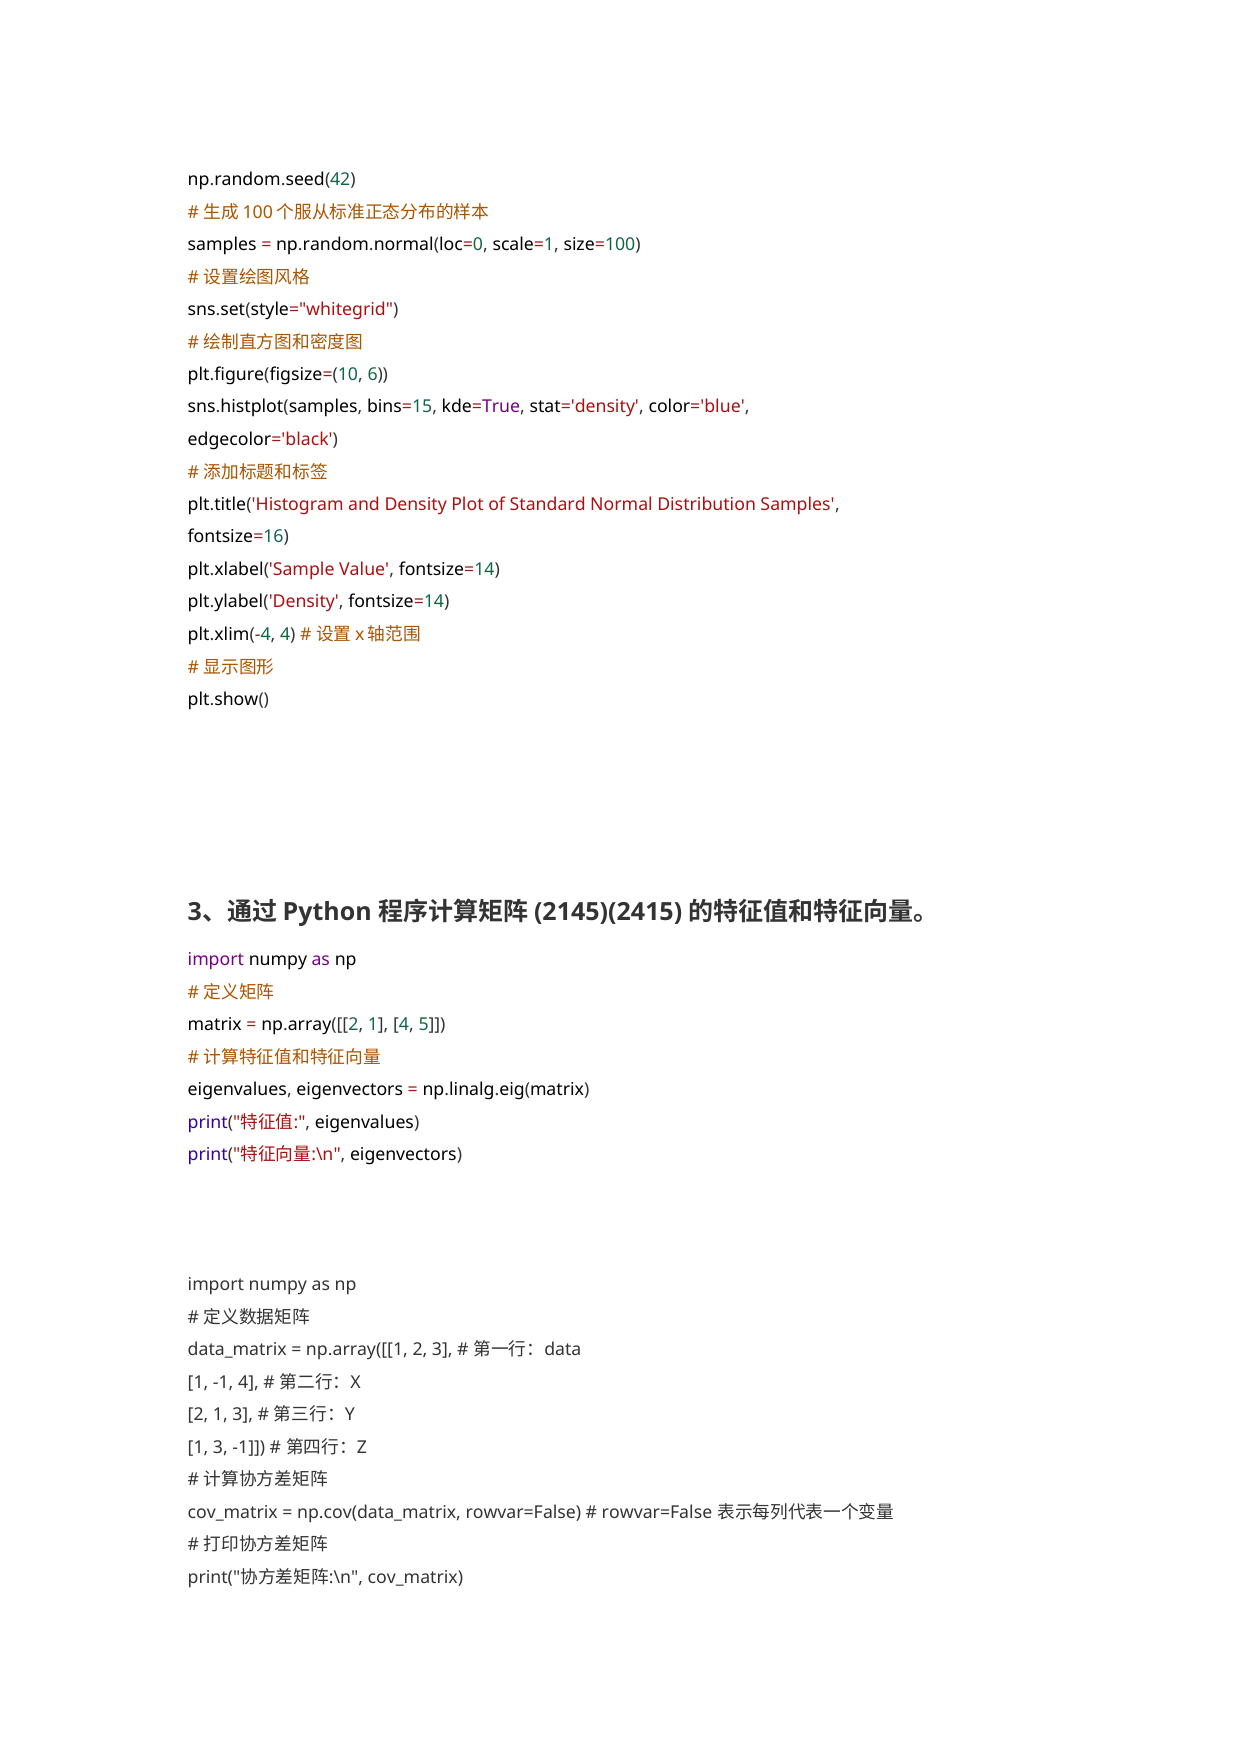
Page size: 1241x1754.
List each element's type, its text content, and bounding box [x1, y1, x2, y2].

text # 设置绘图风格 [187, 259, 1053, 292]
text [1, 3, -1]]) # 第四行：Z [187, 1429, 1053, 1462]
text # 定义矩阵 [187, 974, 1053, 1007]
text [2, 1, 3], # 第三行：Y [187, 1397, 1053, 1429]
text samples = np.random.normal(loc=0, scale=1, size=100) [187, 227, 1053, 259]
text # 显示图形 [187, 649, 1053, 682]
text np.random.seed(42) [187, 162, 1053, 194]
text plt.title('Histogram and Density Plot of Standard Normal Distribution Samples', [187, 487, 1053, 519]
text plt.ylabel('Density', fontsize=14) [187, 584, 1053, 617]
text plt.show() [187, 682, 1053, 714]
text # 添加标题和标签 [187, 454, 1053, 487]
text eigenvalues, eigenvectors = np.linalg.eig(matrix) [187, 1072, 1053, 1104]
text print("协方差矩阵:\n", cov_matrix) [187, 1559, 1053, 1592]
text print("特征值:", eigenvalues) [187, 1104, 1053, 1137]
text matrix = np.array([[2, 1], [4, 5]]) [187, 1007, 1053, 1039]
text plt.xlim(-4, 4) # 设置x轴范围 [187, 617, 1053, 649]
text # 绘制直方图和密度图 [187, 324, 1053, 357]
text print("特征向量:\n", eigenvectors) [187, 1137, 1053, 1169]
text # 计算特征值和特征向量 [187, 1039, 1053, 1072]
text cov_matrix = np.cov(data_matrix, rowvar=False) # rowvar=False 表示每列代表一个变量 [187, 1494, 1053, 1527]
text plt.figure(figsize=(10, 6)) [187, 357, 1053, 389]
text # 生成100个服从标准正态分布的样本 [187, 194, 1053, 227]
text import numpy as np [187, 1267, 1053, 1299]
text edgecolor='black') [187, 422, 1053, 454]
text 3、通过 Python 程序计算矩阵 (2145)(2415) 的特征值和特征向量。 [187, 877, 1053, 942]
text import numpy as np [187, 942, 1053, 974]
text [1, -1, 4], # 第二行：X [187, 1364, 1053, 1397]
text sns.set(style="whitegrid") [187, 292, 1053, 324]
text # 计算协方差矩阵 [187, 1462, 1053, 1494]
text data_matrix = np.array([[1, 2, 3], # 第一行：data [187, 1332, 1053, 1364]
text plt.xlabel('Sample Value', fontsize=14) [187, 552, 1053, 584]
text fontsize=16) [187, 519, 1053, 552]
text # 定义数据矩阵 [187, 1299, 1053, 1332]
text sns.histplot(samples, bins=15, kde=True, stat='density', color='blue', [187, 389, 1053, 422]
text # 打印协方差矩阵 [187, 1527, 1053, 1559]
